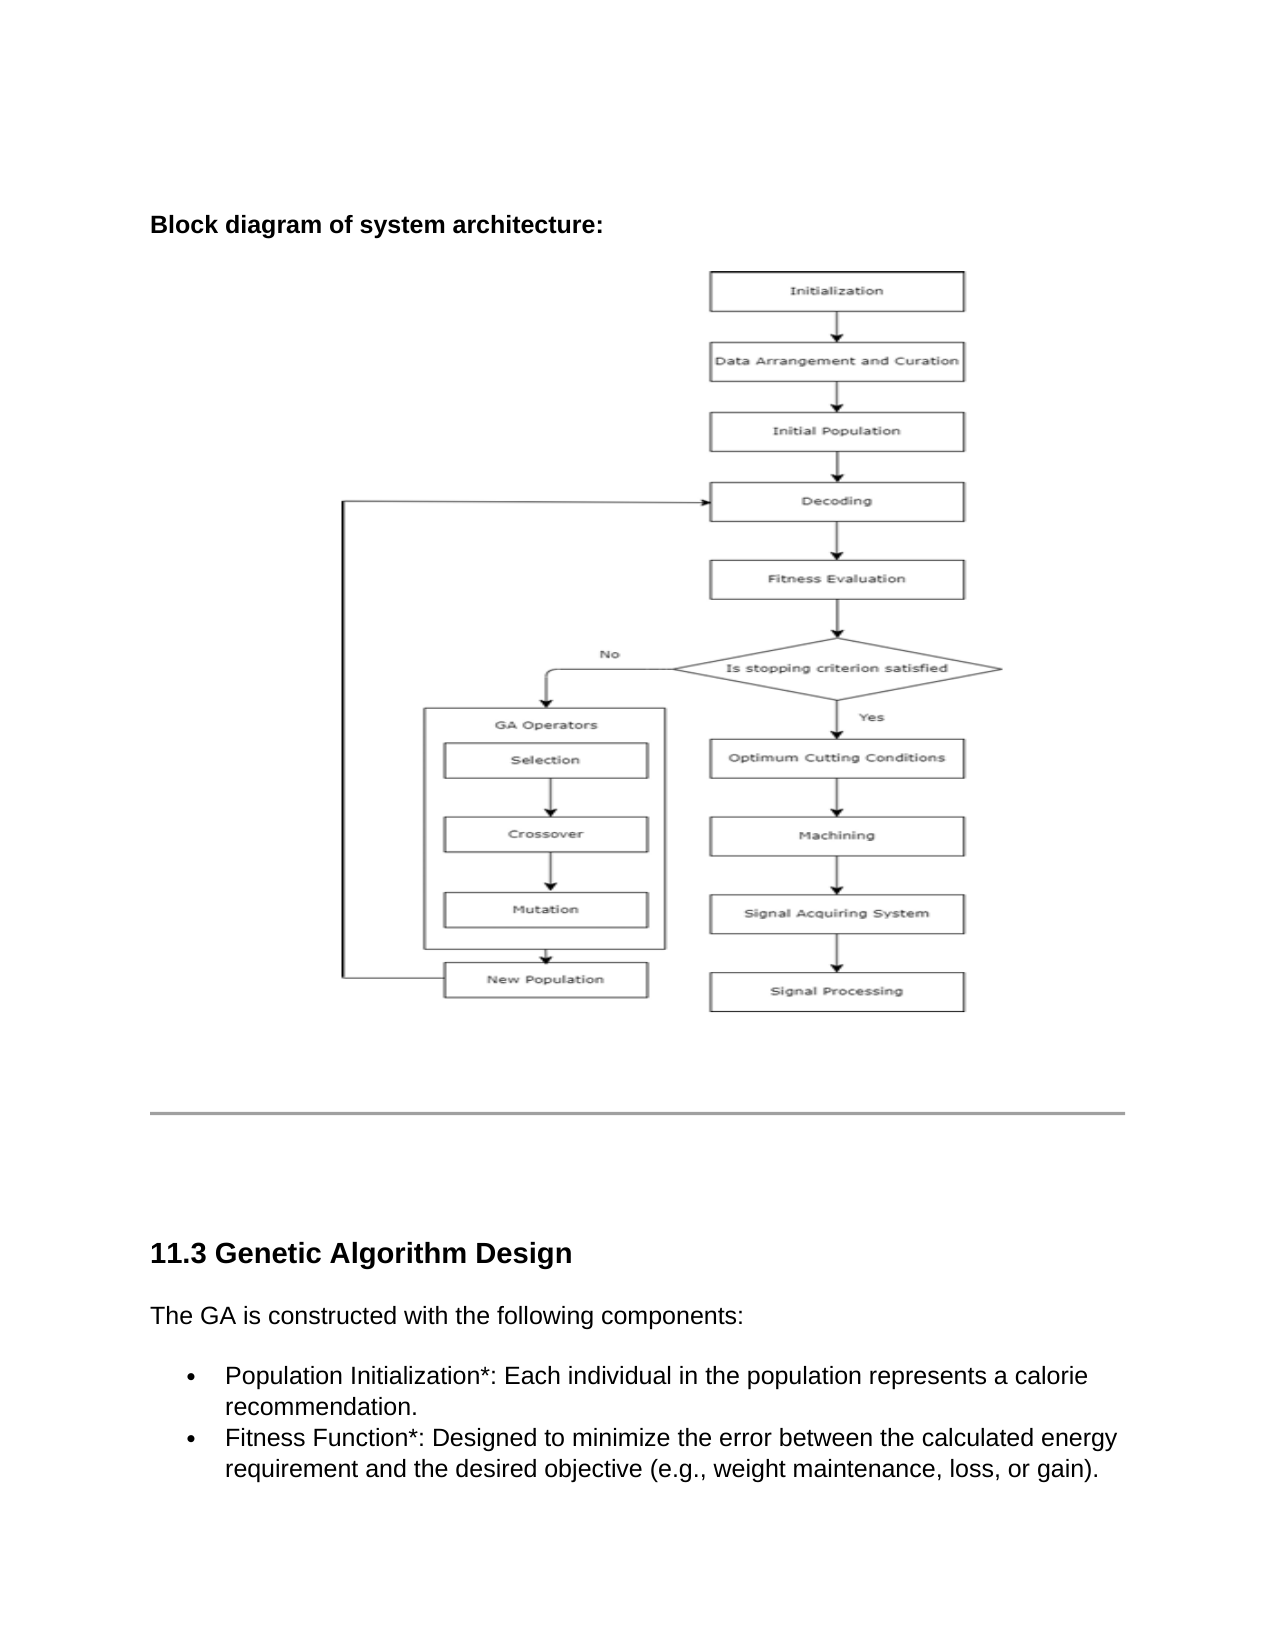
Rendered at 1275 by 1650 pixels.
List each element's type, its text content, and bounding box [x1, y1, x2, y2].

text Block diagram of system architecture: [150, 210, 1125, 239]
text 11.3 Genetic Algorithm Design [150, 1236, 1125, 1269]
list Fitness Function*: Designed to minimize the error between the calculated energy requirement and the desired objective (e.g., weight maintenance, loss, or gain). [187, 1423, 1125, 1483]
picture [150, 270, 1088, 1021]
text The GA is constructed with the following components: [150, 1301, 1125, 1330]
list Population Initialization*: Each individual in the population represents a calorie recommendation. [187, 1361, 1125, 1421]
